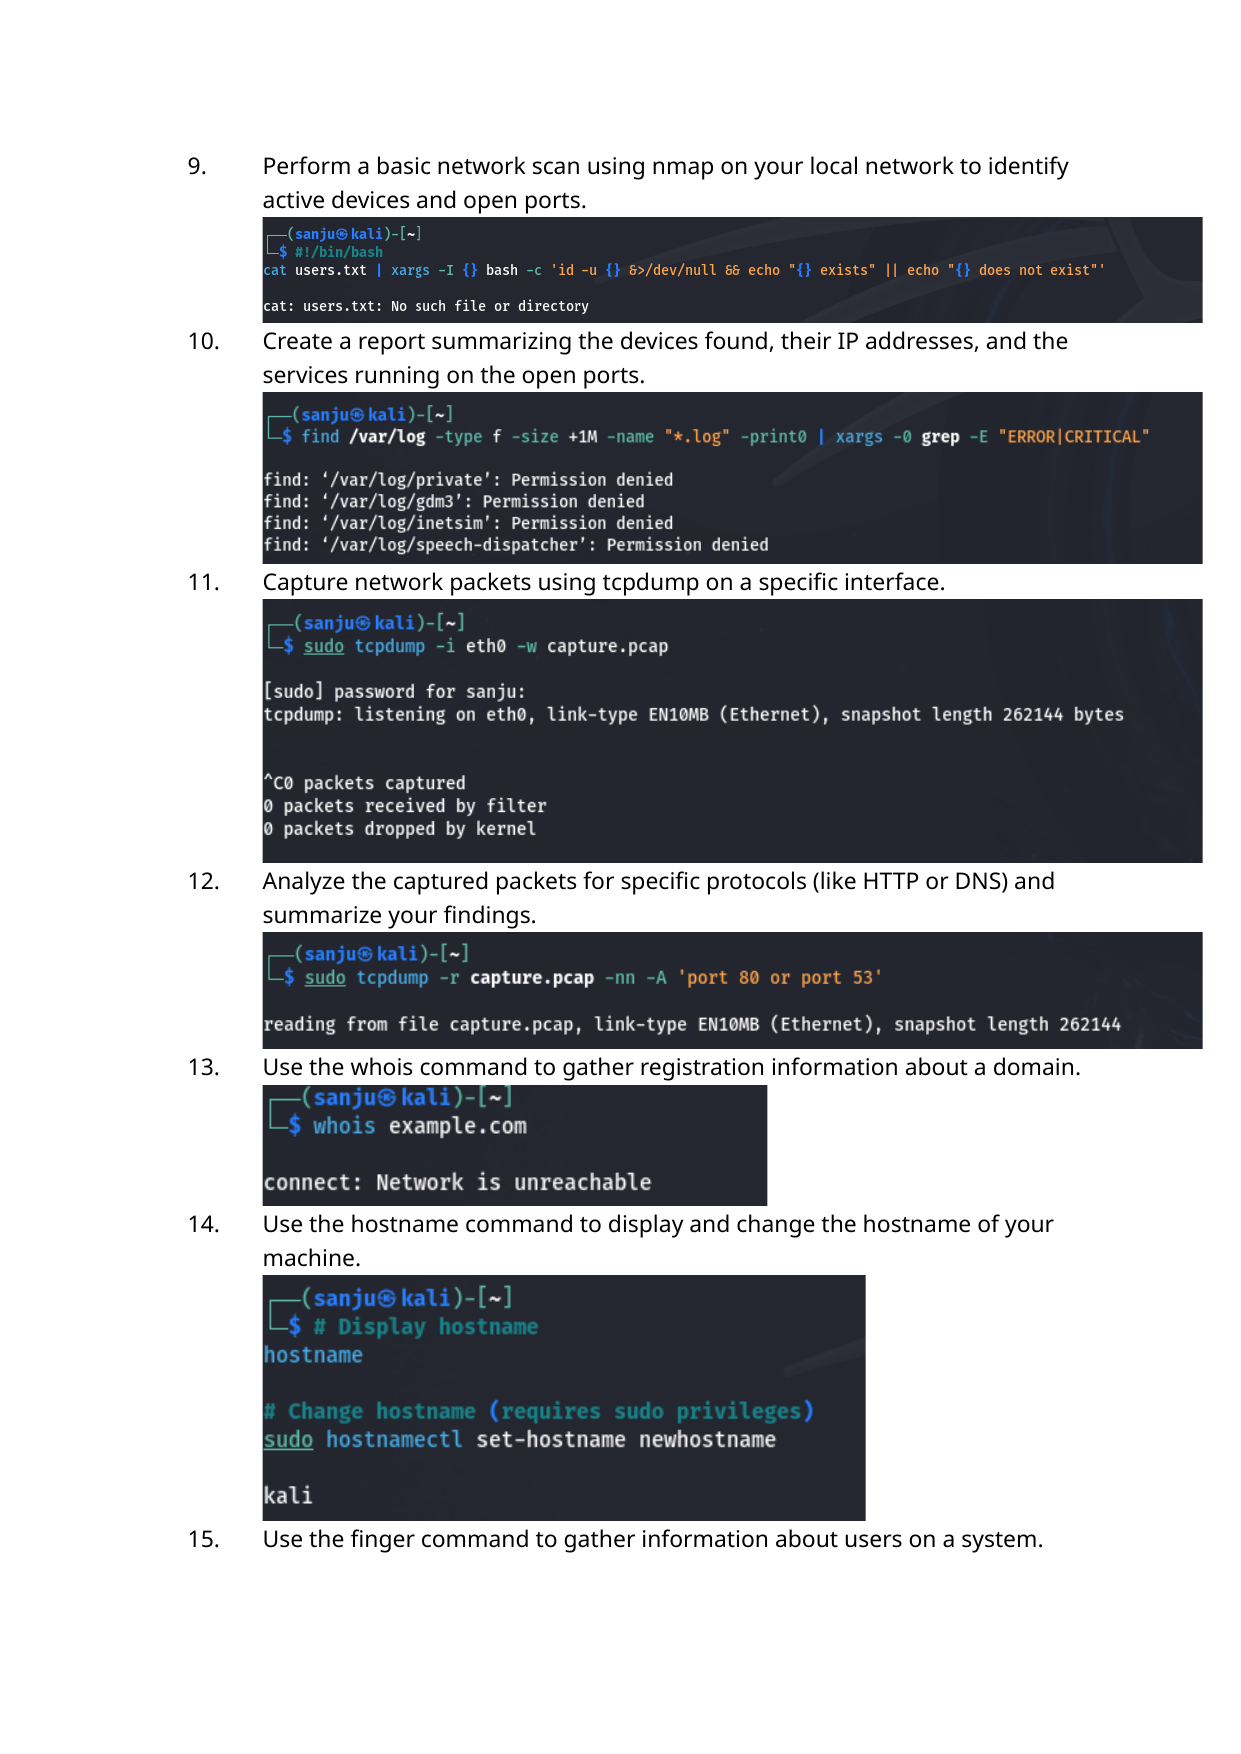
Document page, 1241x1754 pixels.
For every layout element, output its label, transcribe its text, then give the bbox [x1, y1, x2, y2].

picture [262, 1085, 768, 1206]
list Use the whois command to gather registration information about a domain. [187, 1051, 1090, 1083]
list Use the hostname command to display and change the hostname of your machine. [187, 1208, 1090, 1273]
picture [262, 217, 1203, 323]
picture [262, 1275, 866, 1521]
picture [262, 932, 1203, 1049]
list Capture network packets using tcpdump on a specific interface. [187, 566, 1090, 597]
picture [262, 392, 1203, 564]
list Create a report summarizing the devices found, their IP addresses, and the services running on the open ports. [187, 325, 1090, 390]
list Use the finger command to gather information about users on a system. [187, 1523, 1090, 1554]
picture [262, 599, 1203, 863]
list Perform a basic network scan using nmap on your local network to identify active devices and open ports. [187, 150, 1090, 215]
list Analyze the captured packets for specific protocols (like HTTP or DNS) and summarize your findings. [187, 865, 1090, 930]
